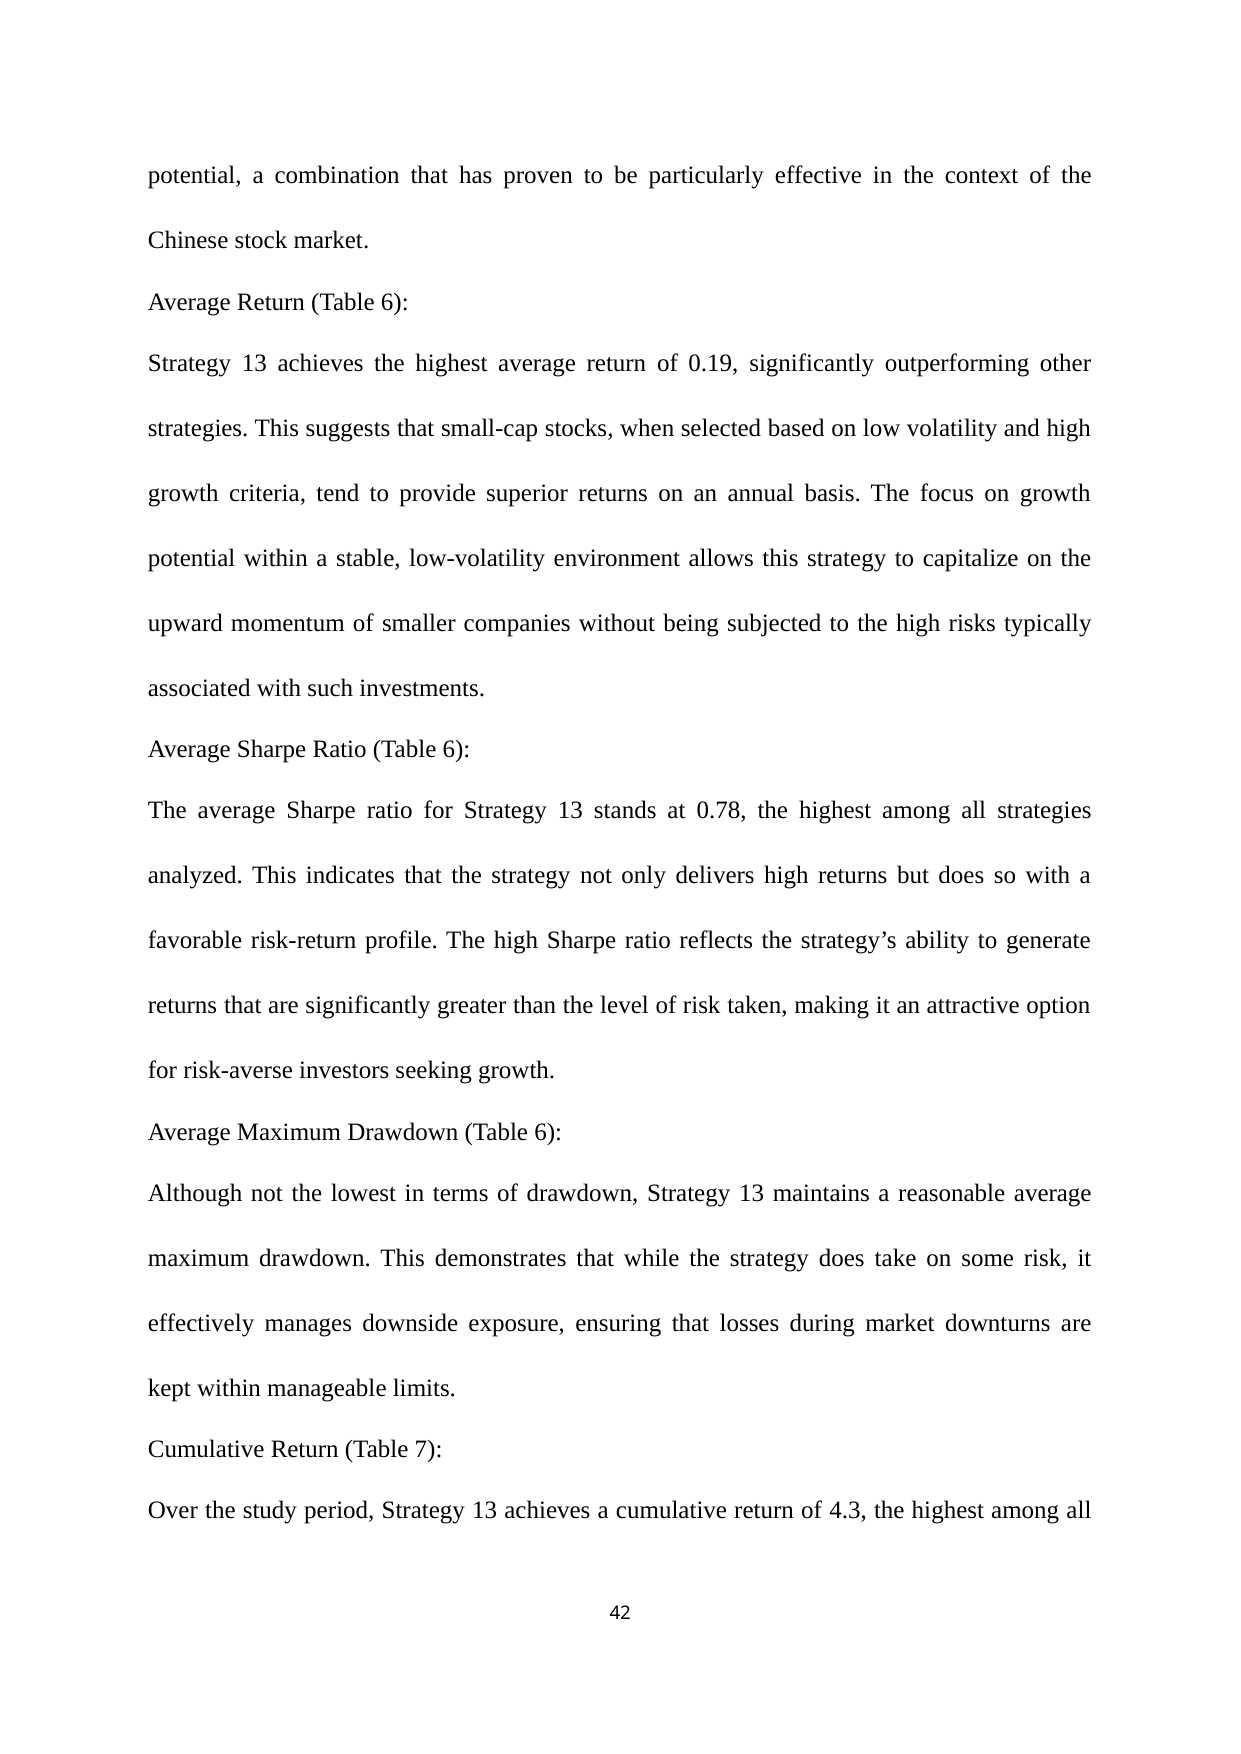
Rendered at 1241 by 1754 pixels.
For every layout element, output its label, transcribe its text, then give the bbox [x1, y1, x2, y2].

text Although not the lowest in terms of drawdown, Strategy 13 maintains a reasonable average maximum drawdown. This demonstrates that while the strategy does take on some risk, it effectively manages downside exposure, ensuring that losses during market downturns are kept within manageable limits. [148, 1176, 1092, 1404]
text Strategy 13 achieves the highest average return of 0.19, significantly outperforming other strategies. This suggests that small-cap stocks, when selected based on low volatility and high growth criteria, tend to provide superior returns on an annual basis. The focus on growth potential within a stable, low-volatility environment allows this strategy to capitalize on the upward momentum of smaller companies without being subjected to the high risks typically associated with such investments. [148, 346, 1092, 704]
text Average Sharpe Ratio (Table 6): [148, 732, 1092, 765]
text Average Return (Table 6): [148, 285, 1092, 317]
text Average Maximum Drawdown (Table 6): [148, 1115, 1092, 1147]
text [148, 1494, 1092, 1526]
text The average Sharpe ratio for Strategy 13 stands at 0.78, the highest among all strategies analyzed. This indicates that the strategy not only delivers high returns but does so with a favorable risk-return profile. The high Sharpe ratio reflects the strategy’s ability to generate returns that are significantly greater than the level of risk taken, making it an attractive option for risk-averse investors seeking growth. [148, 794, 1092, 1086]
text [148, 159, 1092, 256]
text Cumulative Return (Table 7): [148, 1432, 1092, 1465]
